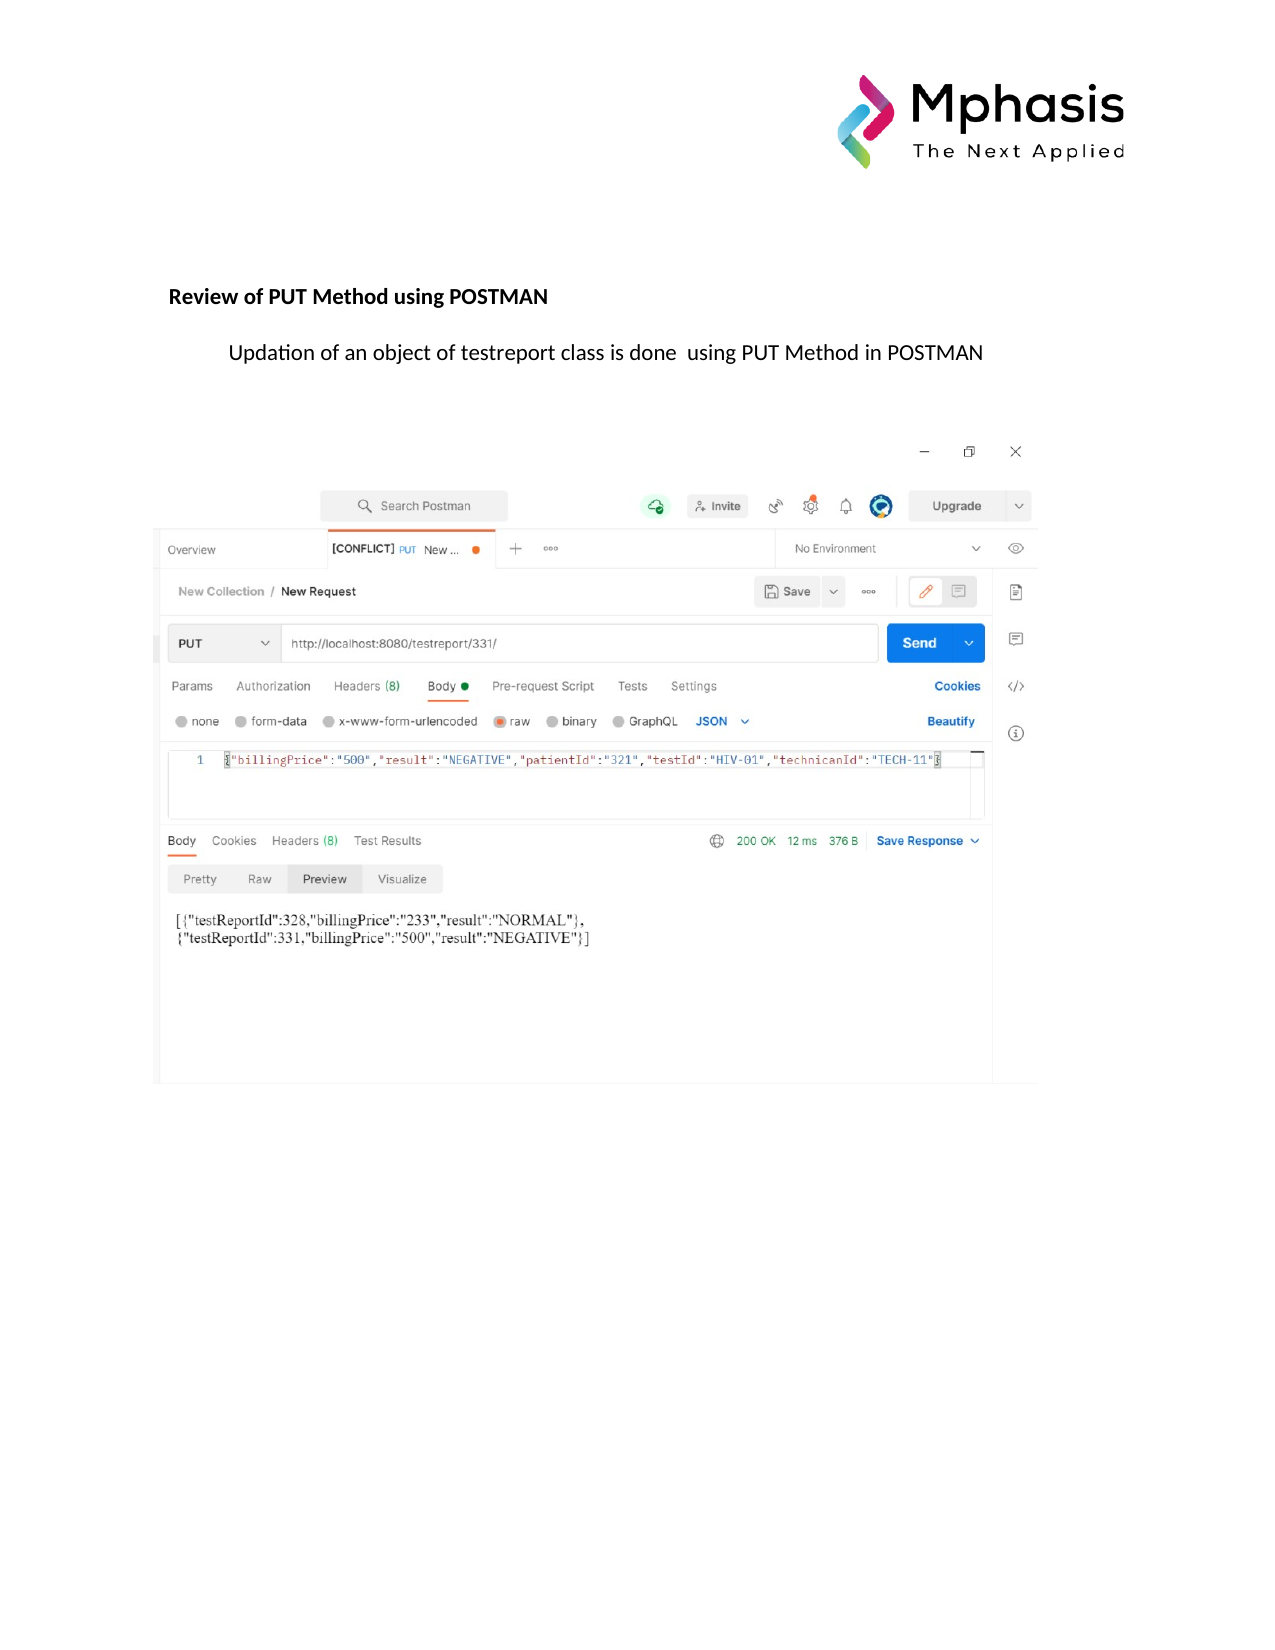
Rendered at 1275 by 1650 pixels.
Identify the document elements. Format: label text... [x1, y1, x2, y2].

subtitle Updation of an object of testreport class is done using PUT Method in POSTMAN [228, 338, 1221, 366]
picture [837, 75, 1124, 169]
subtitle Review of PUT Method using POSTMAN [169, 282, 1221, 310]
picture [153, 446, 1039, 1084]
